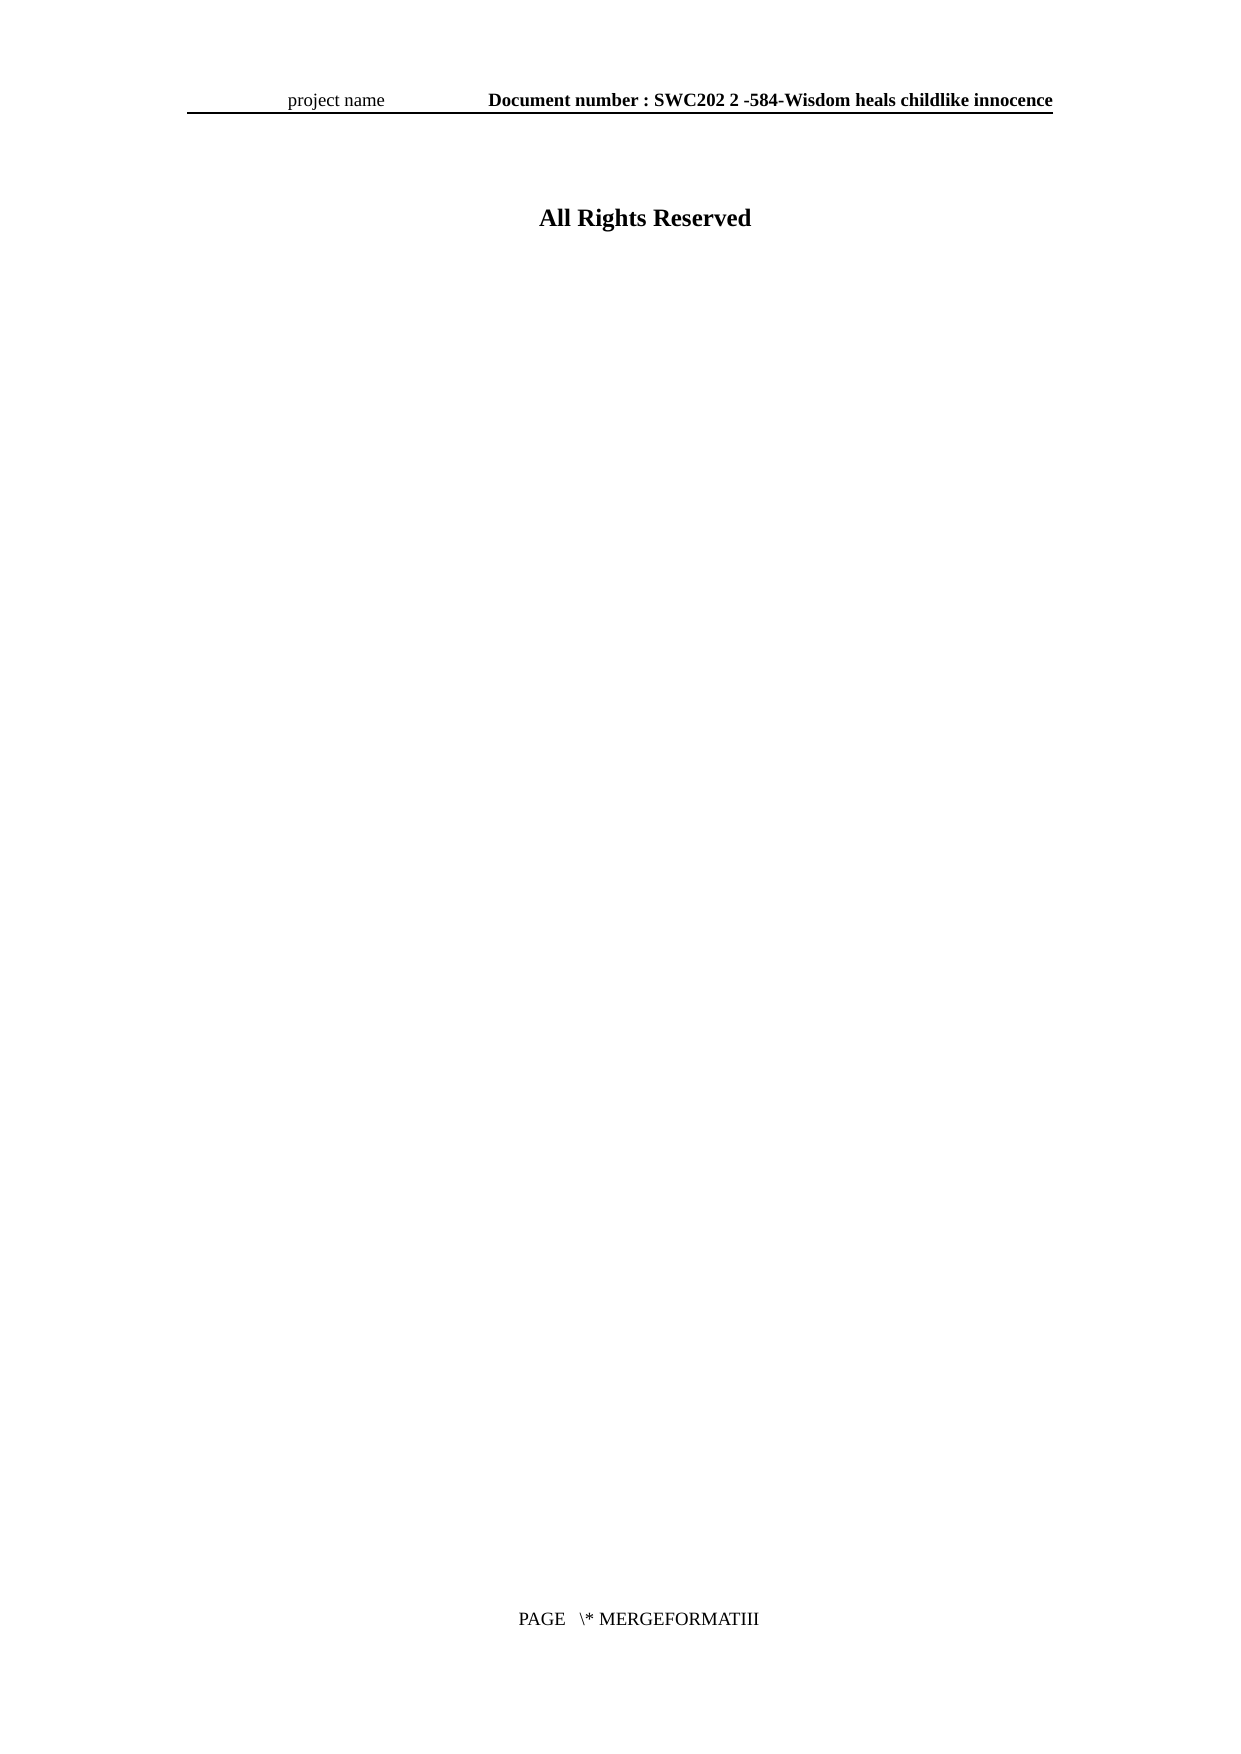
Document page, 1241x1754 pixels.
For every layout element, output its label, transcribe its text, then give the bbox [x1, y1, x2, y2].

text All Rights Reserved [187, 202, 1053, 234]
